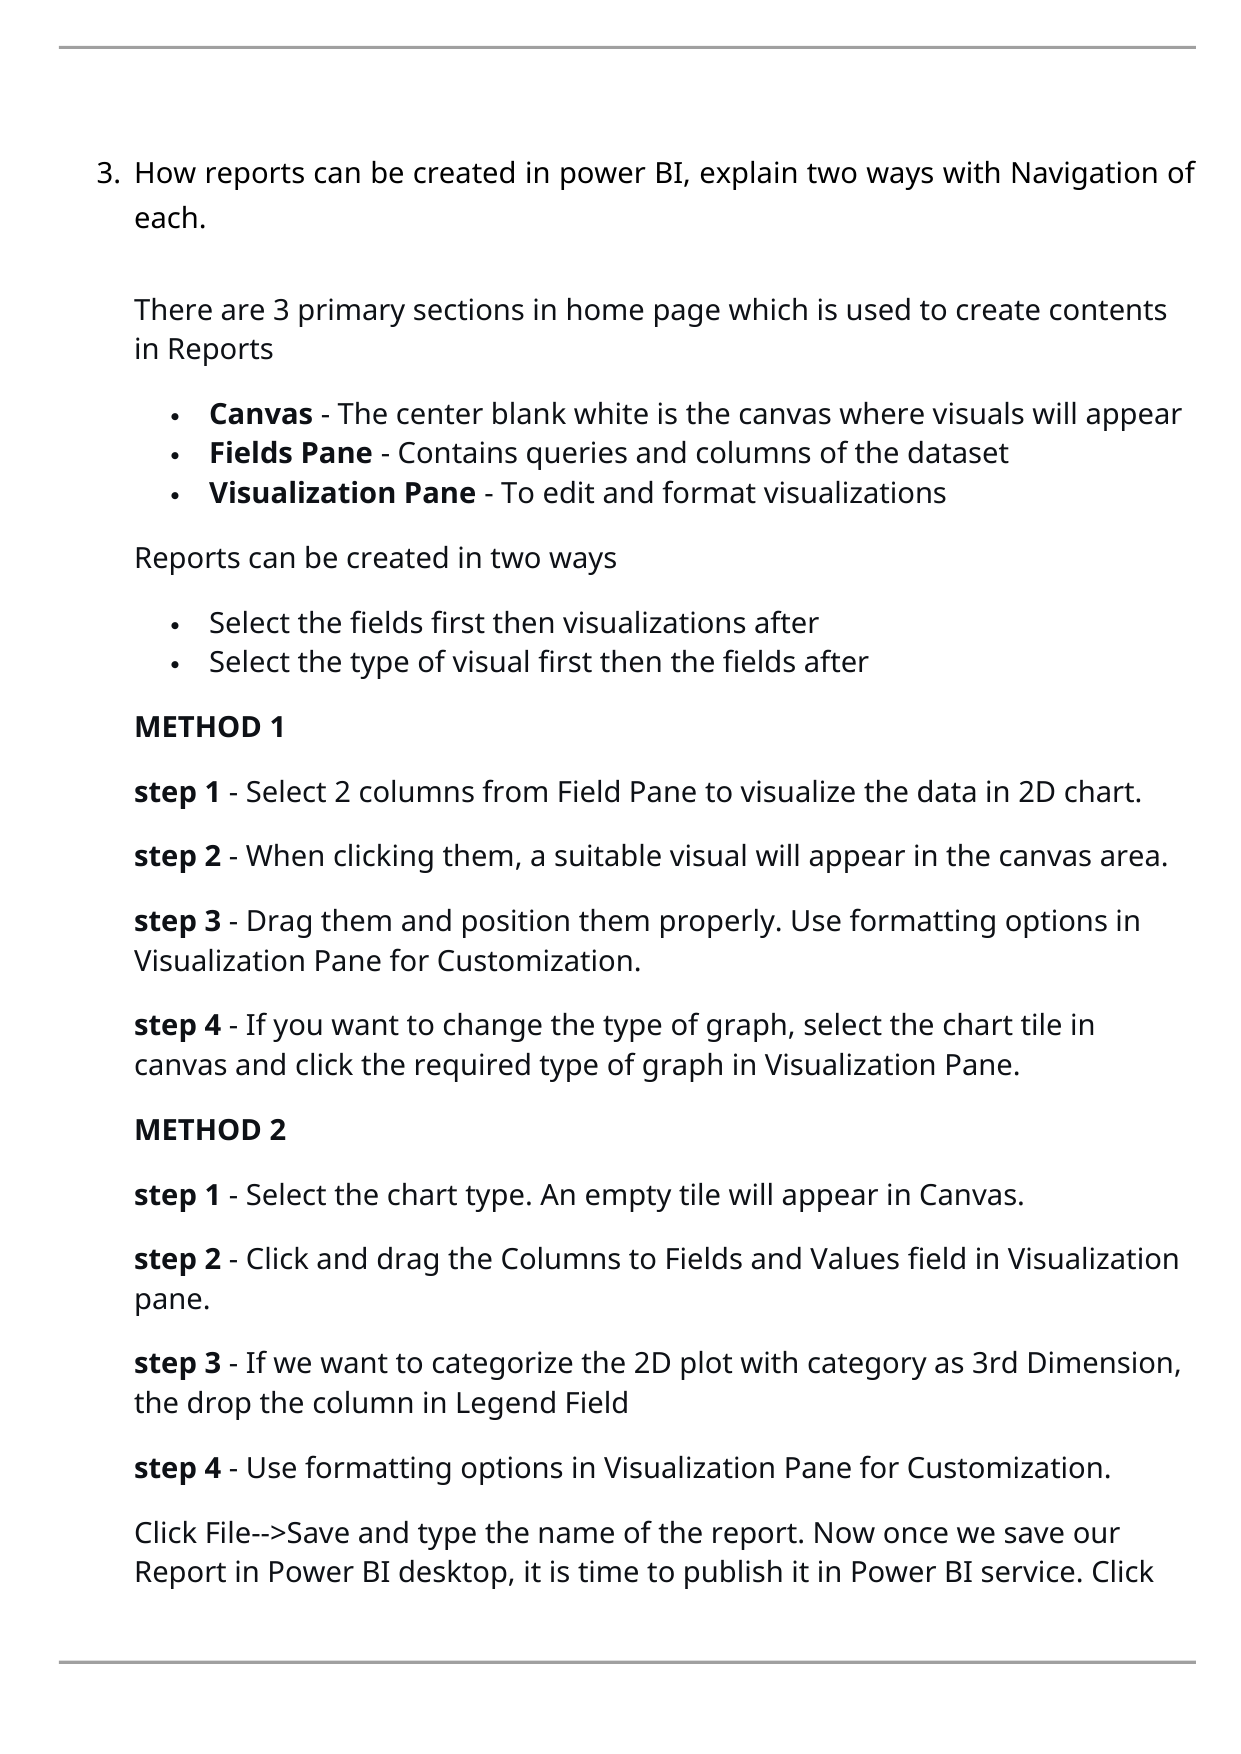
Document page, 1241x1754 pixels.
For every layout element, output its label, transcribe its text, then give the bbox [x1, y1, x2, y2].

text step 2 - When clicking them, a suitable visual will appear in the canvas area. [134, 836, 1196, 875]
text step 4 - Use formatting options in Visualization Pane for Customization. [134, 1447, 1196, 1487]
text step 4 - If you want to change the type of graph, select the chart tile in canvas and click the required type of graph in Visualization Pane. [134, 1005, 1196, 1084]
text Reports can be created in two ways [134, 537, 1196, 577]
text step 1 - Select the chart type. An empty tile will appear in Canvas. [134, 1174, 1196, 1213]
list Canvas - The center blank white is the canvas where visuals will appear [171, 393, 1196, 433]
text step 3 - If we want to categorize the 2D plot with category as 3rd Dimension, the drop the column in Legend Field [134, 1343, 1196, 1422]
list Fields Pane - Contains queries and columns of the dataset [171, 433, 1196, 472]
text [134, 1512, 1196, 1591]
list Select the fields first then visualizations after [171, 602, 1196, 642]
list Select the type of visual first then the fields after [171, 642, 1196, 681]
text METHOD 2 [134, 1109, 1196, 1149]
text There are 3 primary sections in home page which is used to create contents in Reports [134, 289, 1196, 368]
text METHOD 1 [134, 706, 1196, 746]
list How reports can be created in power BI, explain two ways with Navigation of each. [96, 152, 1196, 237]
list Visualization Pane - To edit and format visualizations [171, 472, 1196, 512]
text step 2 - Click and drag the Columns to Fields and Values field in Visualization pane. [134, 1238, 1196, 1318]
text step 1 - Select 2 columns from Field Pane to visualize the data in 2D chart. [134, 771, 1196, 811]
text step 3 - Drag them and position them properly. Use formatting options in Visualization Pane for Customization. [134, 900, 1196, 980]
